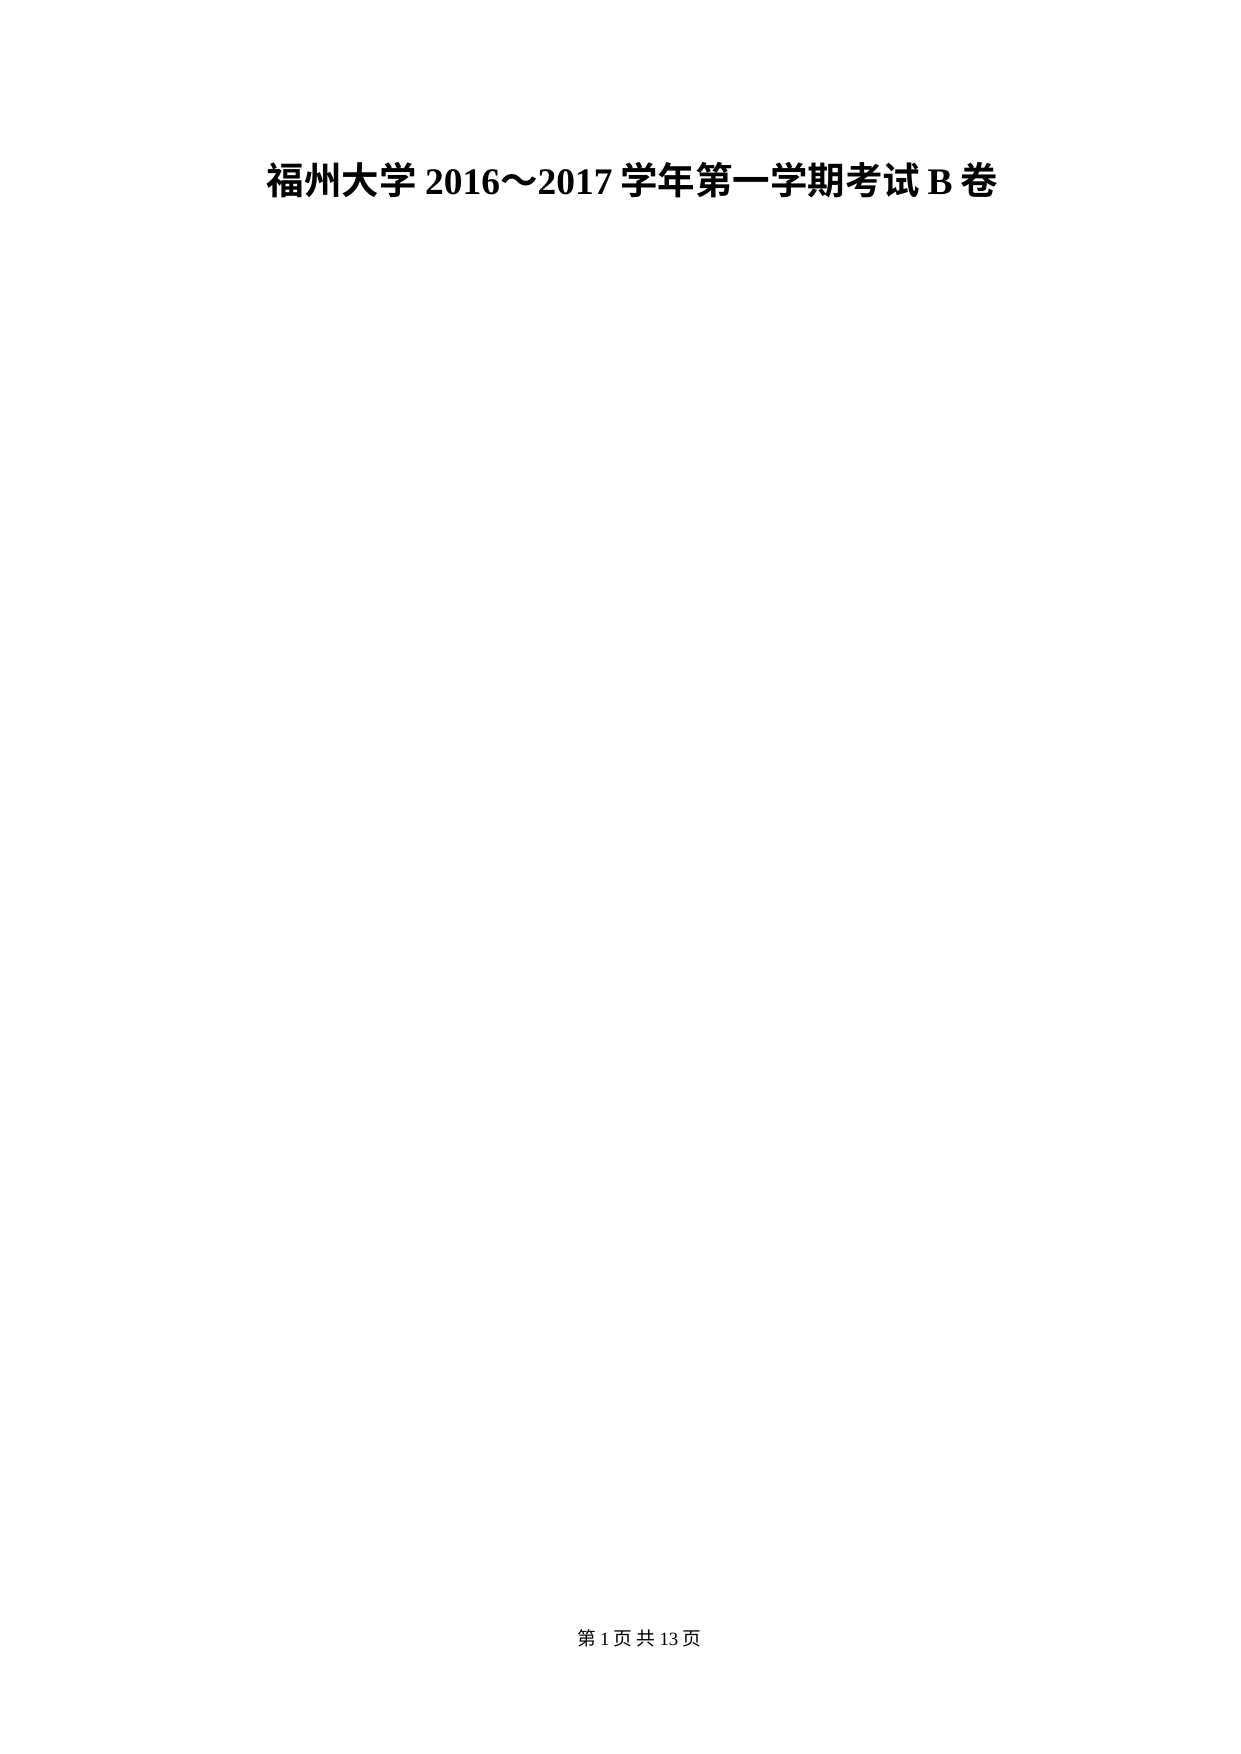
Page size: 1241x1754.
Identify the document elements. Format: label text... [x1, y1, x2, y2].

text 福州大学 2016～2017学年第一学期考试B卷 [118, 145, 1160, 210]
